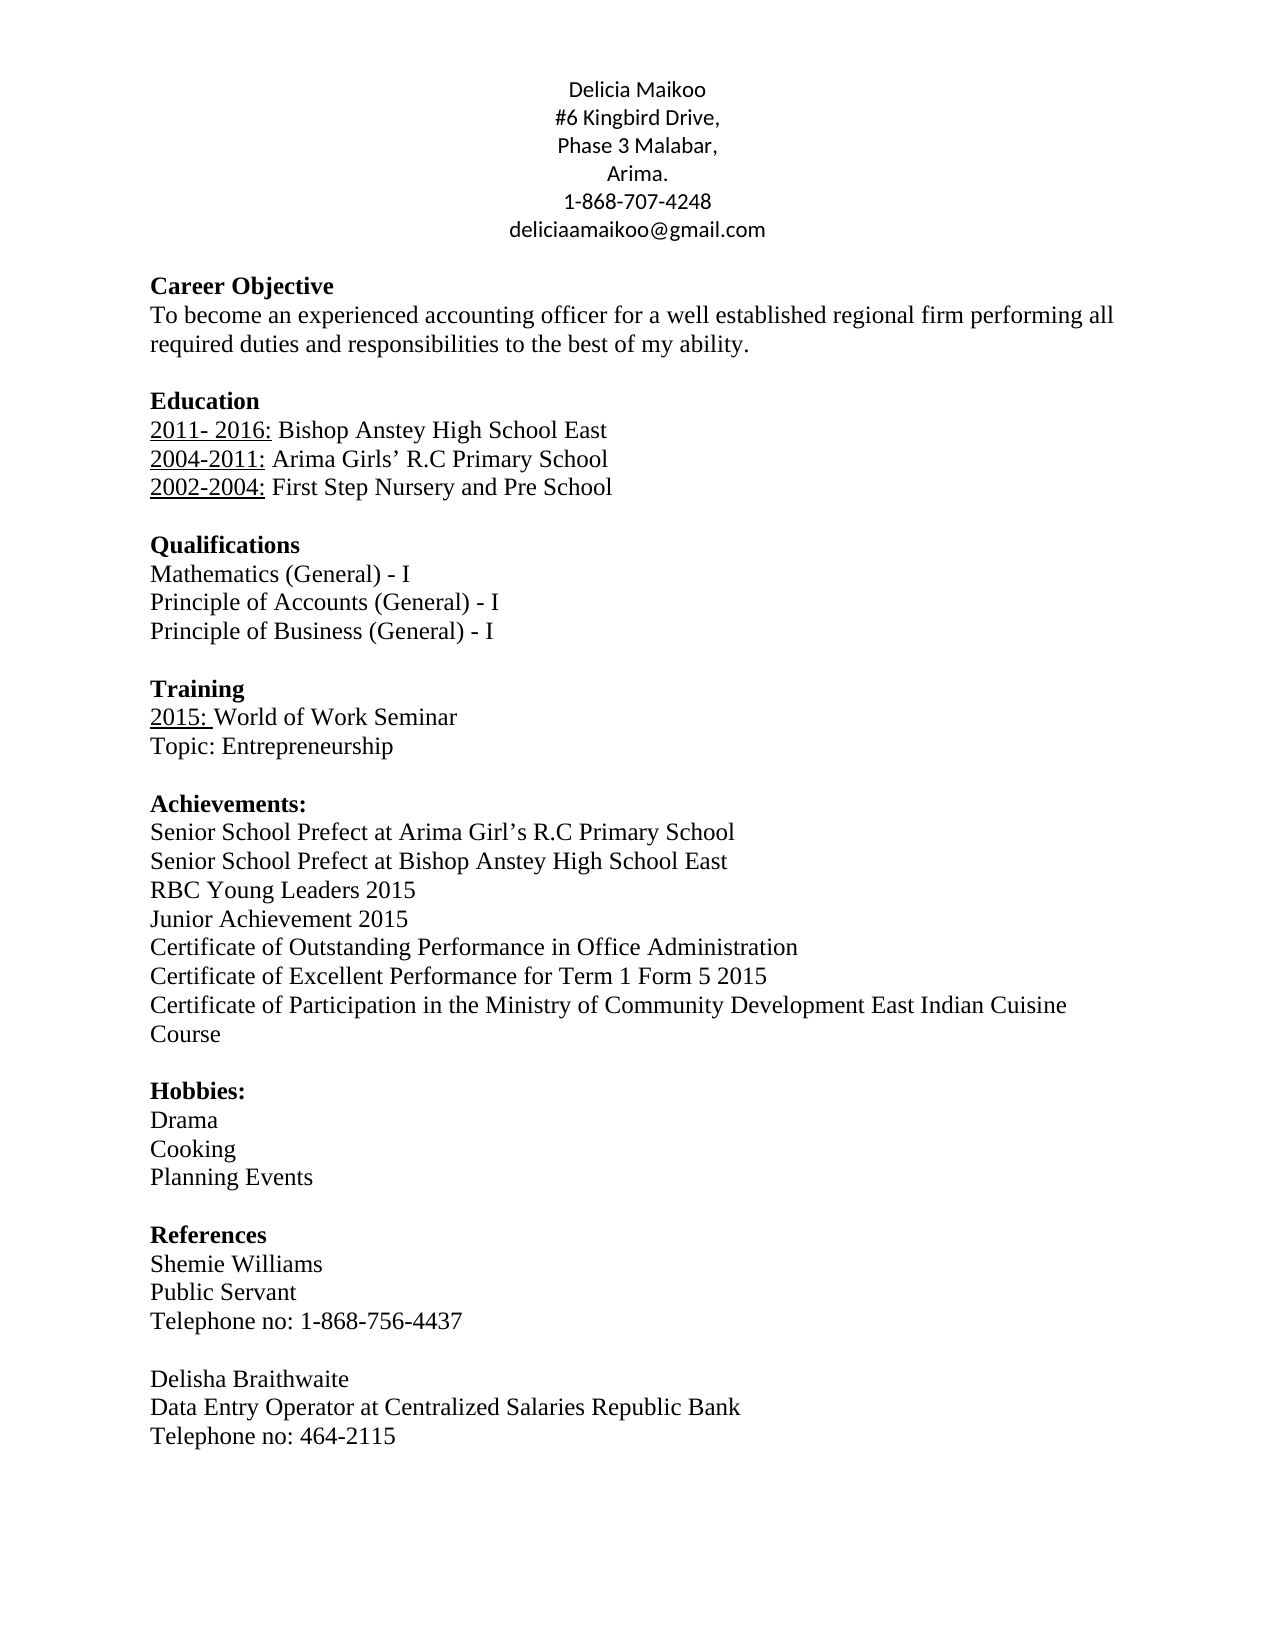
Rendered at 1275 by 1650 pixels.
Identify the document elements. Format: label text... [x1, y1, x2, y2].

text Public Servant [150, 1277, 1125, 1306]
text Data Entry Operator at Centralized Salaries Republic Bank [150, 1392, 1125, 1421]
text Senior School Prefect at Bishop Anstey High School East [150, 846, 1125, 875]
text RBC Young Leaders 2015 [150, 875, 1125, 904]
text Principle of Accounts (General) - I [150, 587, 1125, 616]
text Certificate of Excellent Performance for Term 1 Form 5 2015 [150, 961, 1125, 990]
text Qualifications [150, 530, 1125, 559]
text Certificate of Outstanding Performance in Office Administration [150, 932, 1125, 961]
text Cooking [150, 1134, 1125, 1162]
text Certificate of Participation in the Ministry of Community Development East Indian Cuisine Course [150, 990, 1125, 1047]
text 2002-2004: First Step Nursery and Pre School [150, 472, 1125, 501]
text Planning Events [150, 1162, 1125, 1191]
text To become an experienced accounting officer for a well established regional firm performing all required duties and responsibilities to the best of my ability. [150, 300, 1125, 357]
text Drama [150, 1105, 1125, 1134]
text Hobbies: [150, 1076, 1125, 1105]
text Mathematics (General) - I [150, 559, 1125, 587]
text Senior School Prefect at Arima Girl’s R.C Primary School [150, 817, 1125, 846]
text Delisha Braithwaite [150, 1364, 1125, 1392]
text Principle of Business (General) - I [150, 616, 1125, 645]
text Education [150, 386, 1125, 415]
text 2004-2011: Arima Girls’ R.C Primary School [150, 444, 1125, 472]
text Telephone no: 464-2115 [150, 1421, 1125, 1450]
text Training [150, 674, 1125, 702]
text 2015: World of Work Seminar [150, 702, 1125, 731]
text Junior Achievement 2015 [150, 904, 1125, 932]
text Shemie Williams [150, 1249, 1125, 1277]
text Topic: Entrepreneurship [150, 731, 1125, 760]
text 2011- 2016: Bishop Anstey High School East [150, 415, 1125, 444]
text Achievements: [150, 789, 1125, 817]
text Telephone no: 1-868-756-4437 [150, 1306, 1125, 1335]
text References [150, 1220, 1125, 1249]
text Career Objective [150, 271, 1125, 300]
